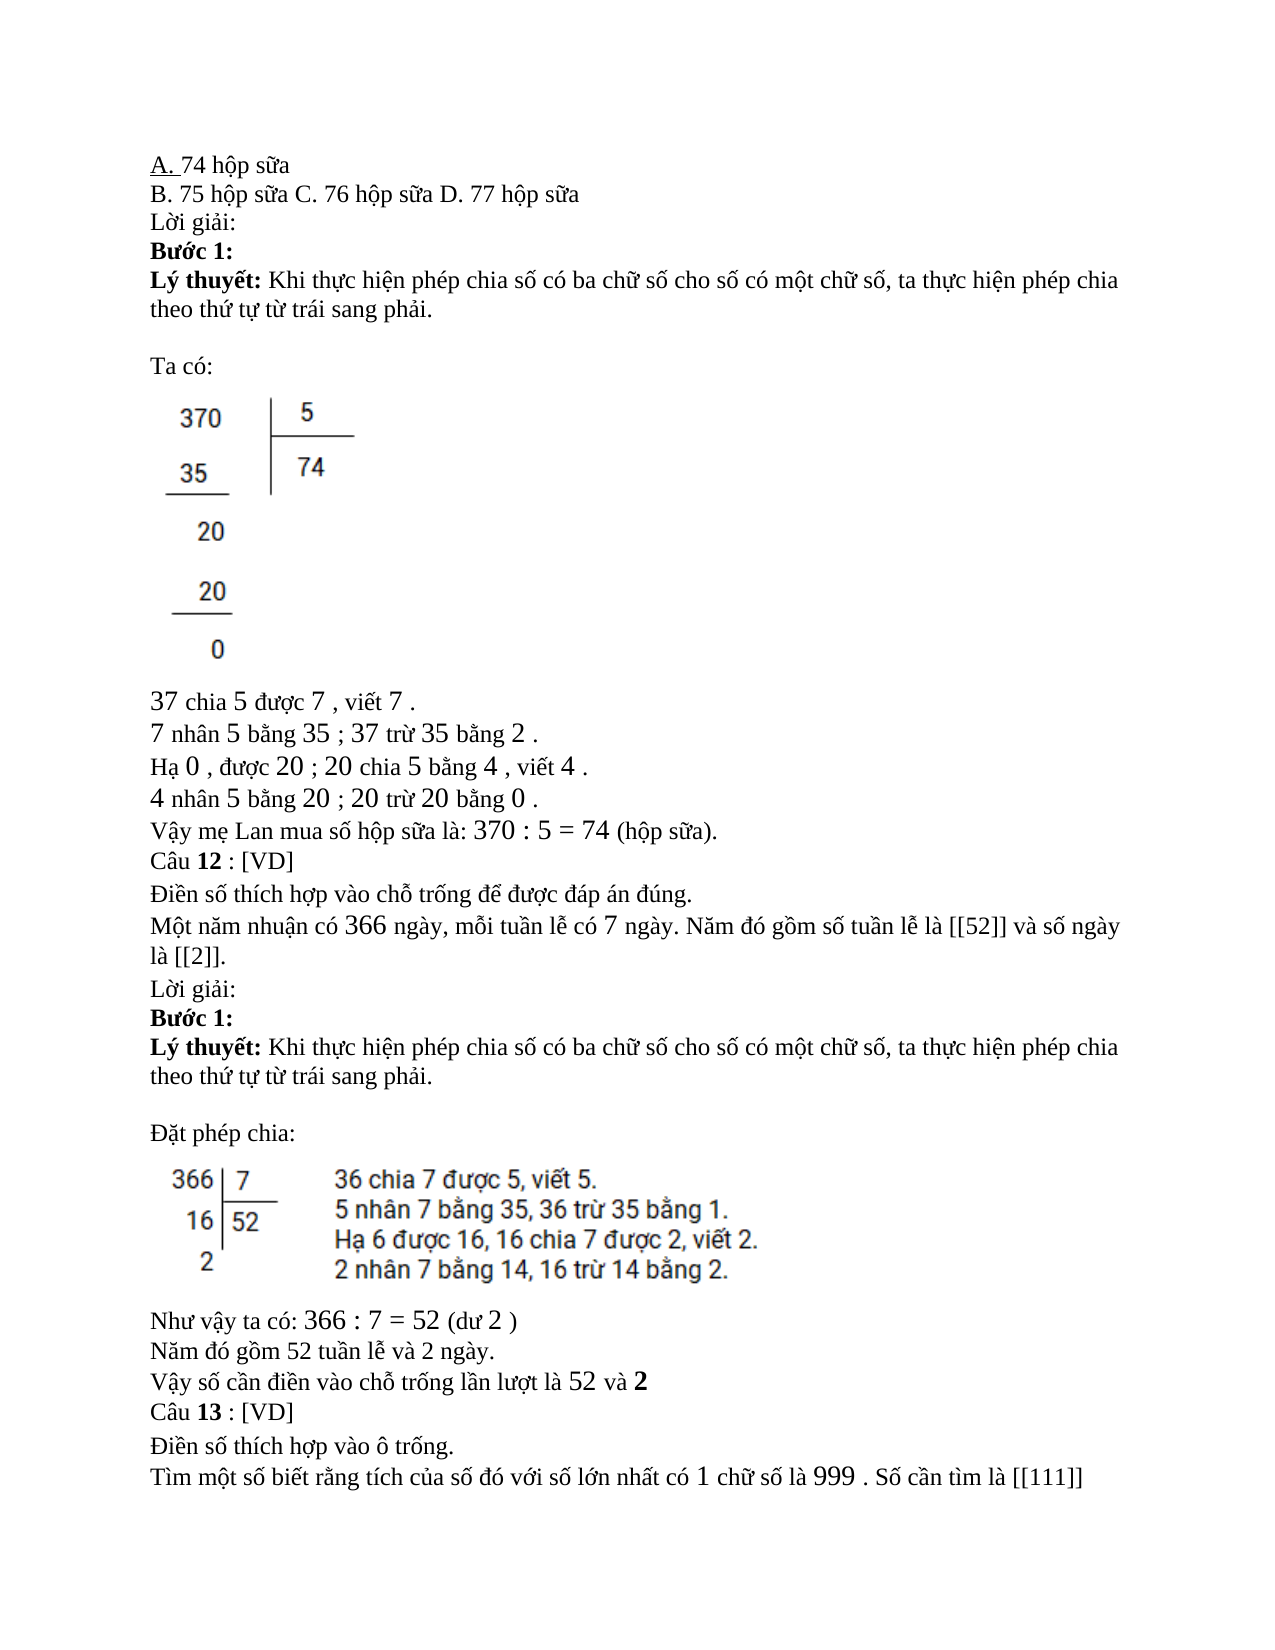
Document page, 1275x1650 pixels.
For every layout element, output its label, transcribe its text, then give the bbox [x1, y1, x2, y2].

text Câu 13 : [VD] [150, 1397, 1125, 1426]
picture [150, 380, 369, 684]
text Lý thuyết: Khi thực hiện phép chia số có ba chữ số cho số có một chữ số, ta thực hiện phép chia theo thứ tự từ trái sang phải. Ta có: 37 chia 5 được 7 , viết 7 . 7 nhân 5 bằng 35 ; 37 trừ 35 bằng 2 . Hạ 0 , được 20 ; 20 chia 5 bằng 4 , viết 4 . 4 nhân 5 bằng 20 ; 20 trừ 20 bằng 0 . Vậy mẹ Lan mua số hộp sữa là: 370 : 5 = 74 (hộp sữa). [150, 265, 1125, 846]
text Điền số thích hợp vào chỗ trống để được đáp án đúng. Một năm nhuận có 366 ngày, mỗi tuần lễ có 7 ngày. Năm đó gồm số tuần lễ là [[52]] và số ngày là [[2]]. [150, 879, 1125, 969]
text Bước 1: [150, 236, 1125, 265]
text Câu 12 : [VD] [150, 846, 1125, 874]
text Bước 1: [150, 1003, 1125, 1032]
text Lời giải: [150, 974, 1125, 1003]
text Lời giải: [150, 207, 1125, 236]
text B. 75 hộp sữa C. 76 hộp sữa D. 77 hộp sữa [150, 179, 1125, 207]
text Điền số thích hợp vào ô trống. Tìm một số biết rằng tích của số đó với số lớn nhất có 1 chữ số là 999 . Số cần tìm là [[111]] [150, 1431, 1125, 1492]
text A. 74 hộp sữa [150, 150, 1125, 179]
picture [150, 1147, 782, 1304]
